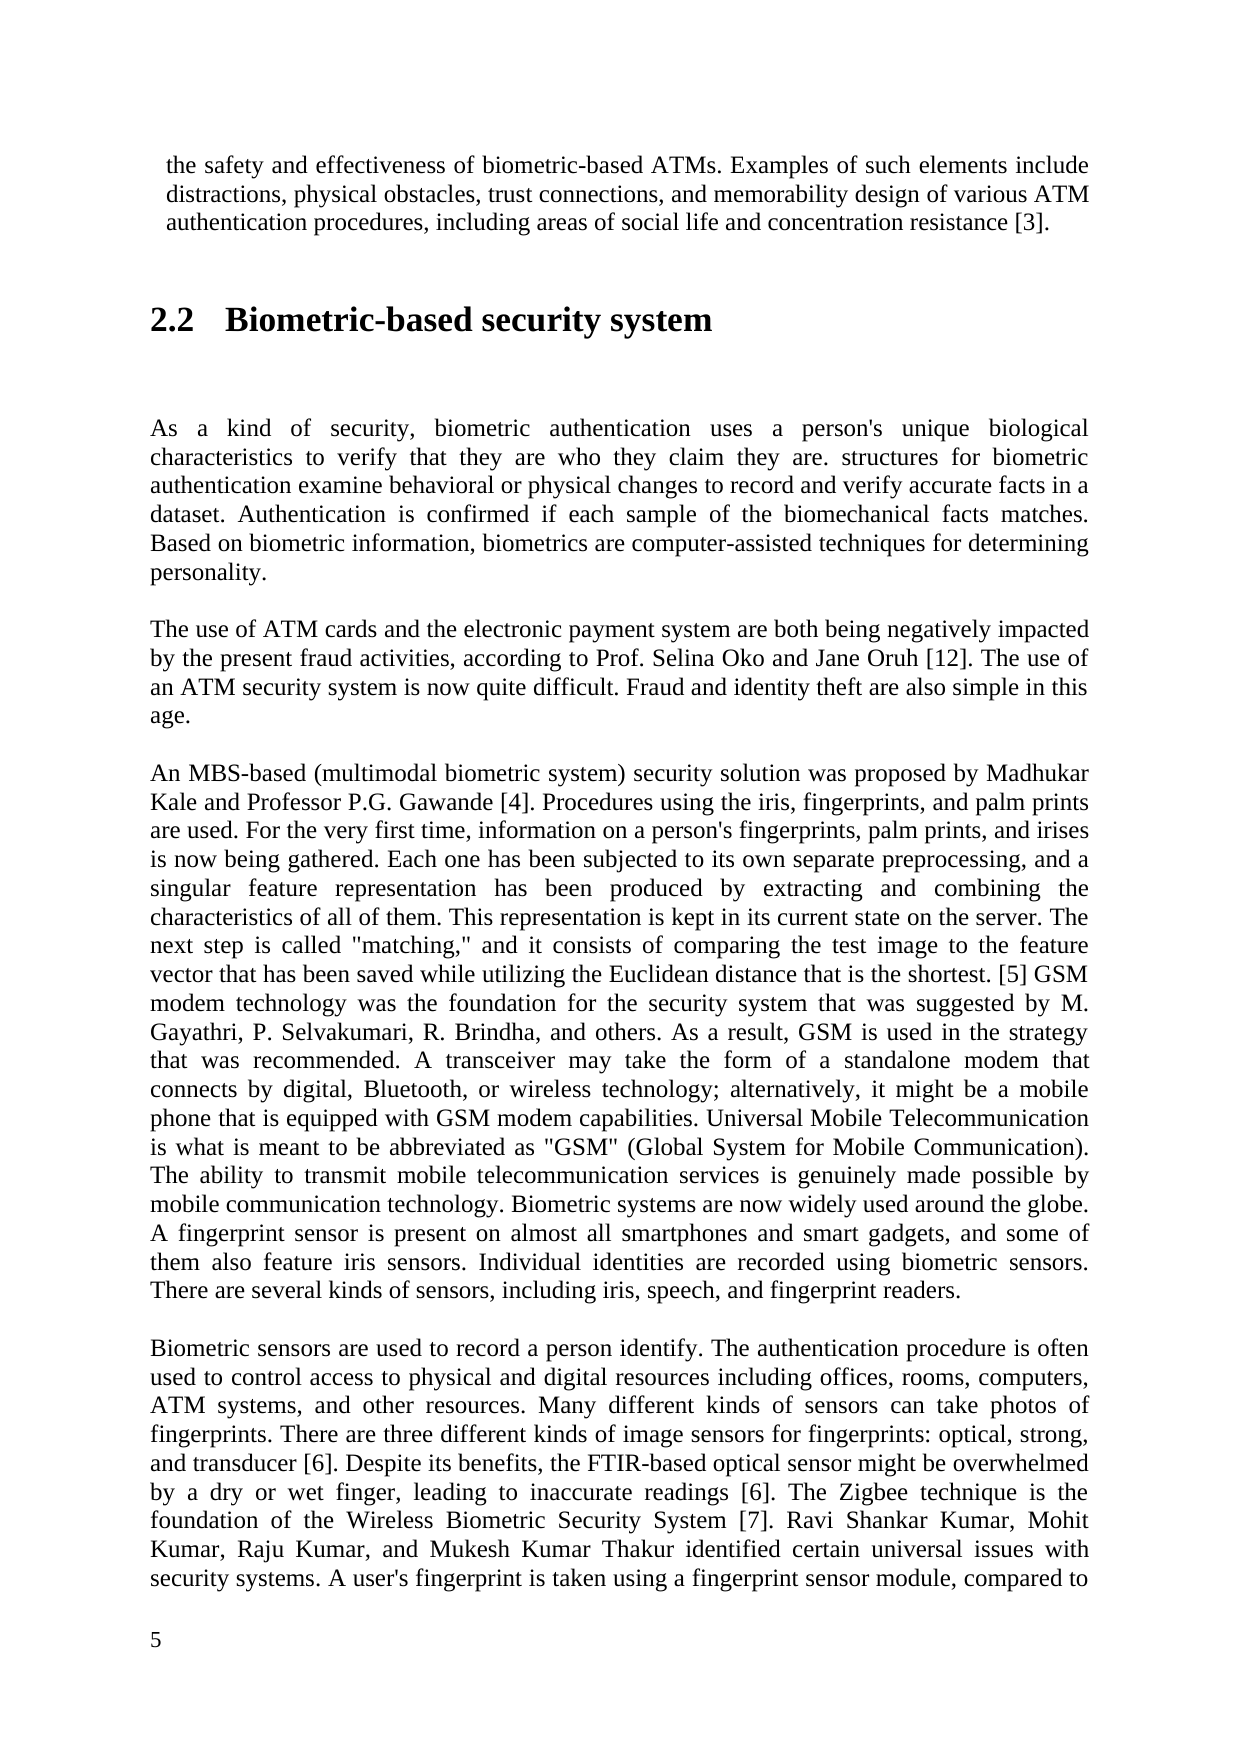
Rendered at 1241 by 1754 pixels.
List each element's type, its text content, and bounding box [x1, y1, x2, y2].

text As a kind of security, biometric authentication uses a person's unique biological characteristics to verify that they are who they claim they are. structures for biometric authentication examine behavioral or physical changes to record and verify accurate facts in a dataset. Authentication is confirmed if each sample of the biomechanical facts matches. Based on biometric information, biometrics are computer-assisted techniques for determining personality. [150, 413, 1090, 586]
list Biometric-based security system [150, 298, 1090, 339]
text The use of ATM cards and the electronic payment system are both being negatively impacted by the present fraud activities, according to Prof. Selina Oko and Jane Oruh [12]. The use of an ATM security system is now quite difficult. Fraud and identity theft are also simple in this age. [150, 614, 1090, 729]
text An MBS-based (multimodal biometric system) security solution was proposed by Madhukar Kale and Professor P.G. Gawande [4]. Procedures using the iris, fingerprints, and palm prints are used. For the very first time, information on a person's fingerprints, palm prints, and irises is now being gathered. Each one has been subjected to its own separate preprocessing, and a singular feature representation has been produced by extracting and combining the characteristics of all of them. This representation is kept in its current state on the server. The next step is called "matching," and it consists of comparing the test image to the feature vector that has been saved while utilizing the Euclidean distance that is the shortest. [5] GSM modem technology was the foundation for the security system that was suggested by M. Gayathri, P. Selvakumari, R. Brindha, and others. As a result, GSM is used in the strategy that was recommended. A transceiver may take the form of a standalone modem that connects by digital, Bluetooth, or wireless technology; alternatively, it might be a mobile phone that is equipped with GSM modem capabilities. Universal Mobile Telecommunication is what is meant to be abbreviated as "GSM" (Global System for Mobile Communication). The ability to transmit mobile telecommunication services is genuinely made possible by mobile communication technology. Biometric systems are now widely used around the globe. A fingerprint sensor is present on almost all smartphones and smart gadgets, and some of them also feature iris sensors. Individual identities are recorded using biometric sensors. There are several kinds of sensors, including iris, speech, and fingerprint readers. [150, 758, 1090, 1304]
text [166, 150, 1090, 236]
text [150, 1333, 1090, 1592]
